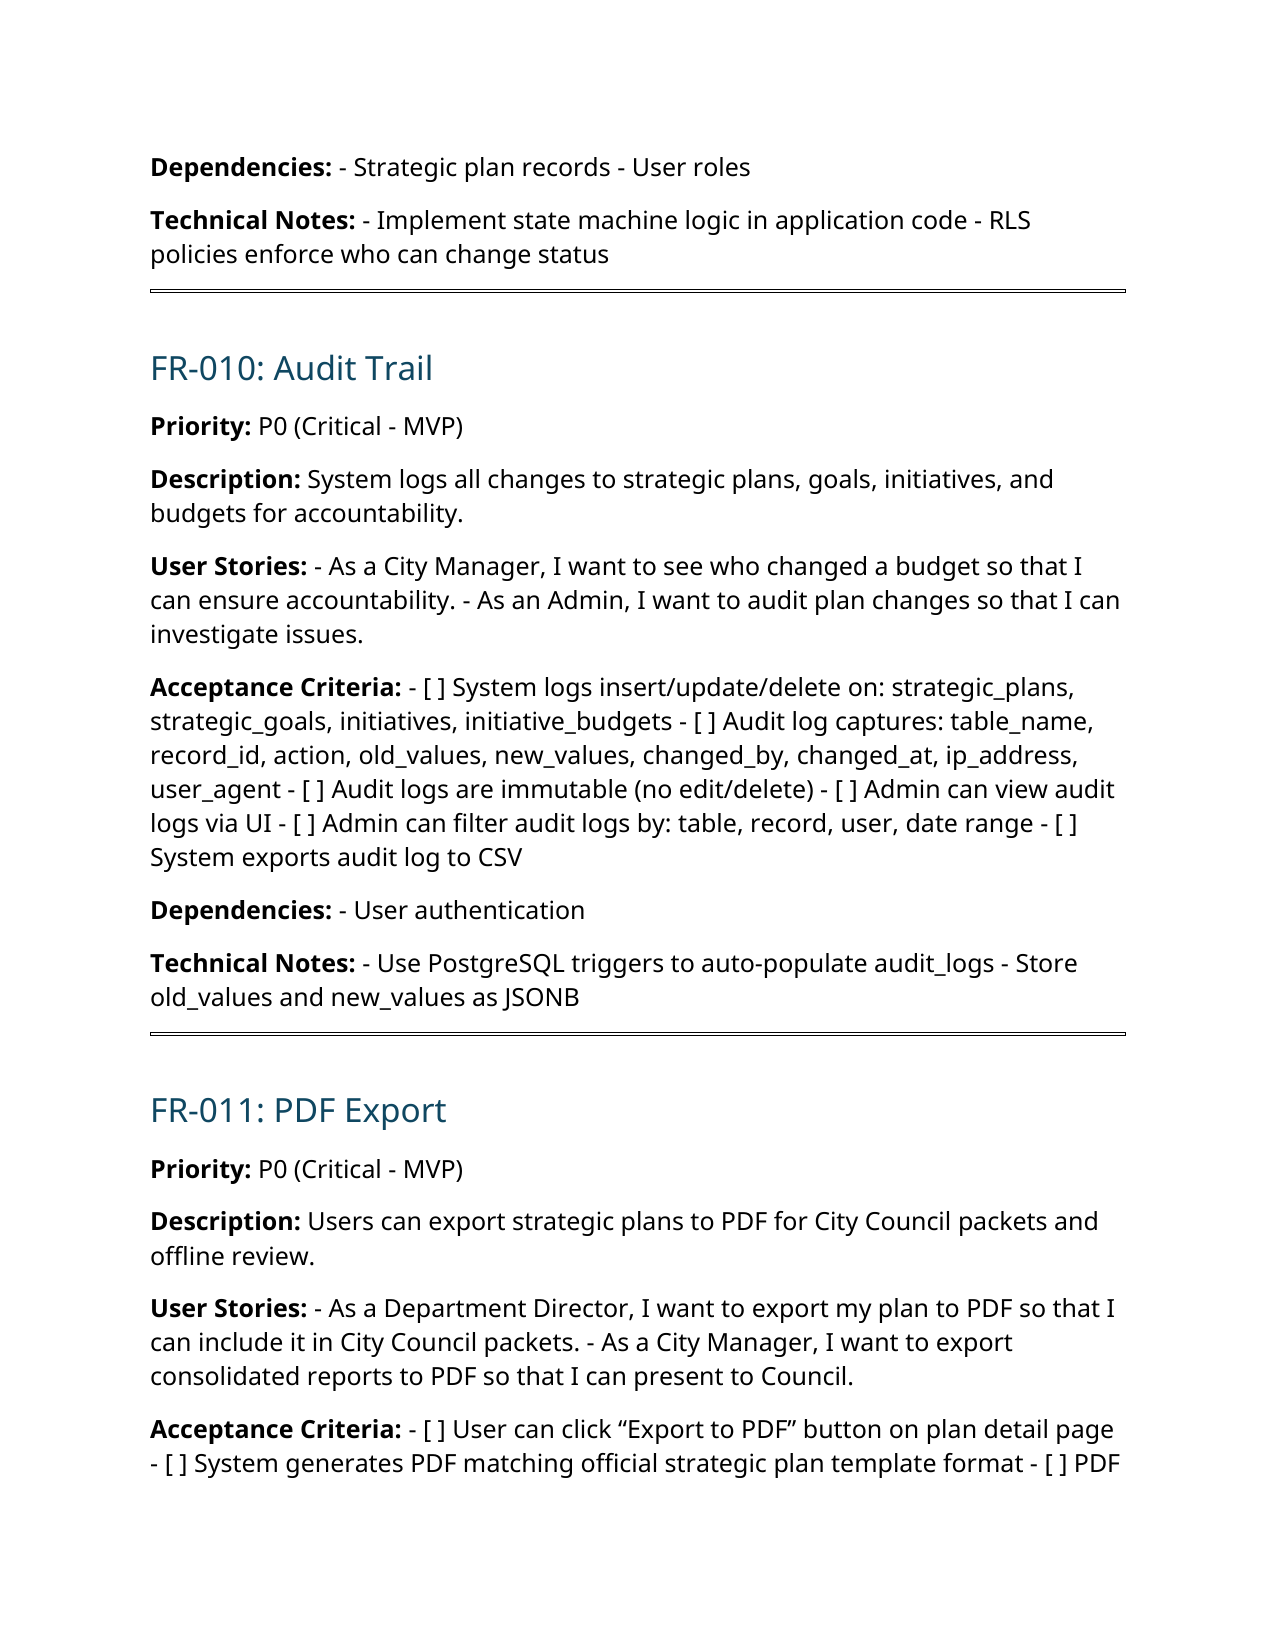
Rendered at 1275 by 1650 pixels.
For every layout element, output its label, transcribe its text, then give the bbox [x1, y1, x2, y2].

text Dependencies: - User authentication [150, 892, 1125, 927]
text Description: Users can export strategic plans to PDF for City Council packets and offline review. [150, 1204, 1125, 1272]
text Priority: P0 (Critical - MVP) [150, 409, 1125, 443]
text Acceptance Criteria: - [ ] System logs insert/update/delete on: strategic_plans, strategic_goals, initiatives, initiative_budgets - [ ] Audit log captures: table_name, record_id, action, old_values, new_values, changed_by, changed_at, ip_address, user_agent - [ ] Audit logs are immutable (no edit/delete) - [ ] Admin can view audit logs via UI - [ ] Admin can filter audit logs by: table, record, user, date range - [ ] System exports audit log to CSV [150, 669, 1125, 874]
subtitle FR-010: Audit Trail [150, 344, 1125, 390]
text Technical Notes: - Implement state machine logic in application code - RLS policies enforce who can change status [150, 203, 1125, 271]
subtitle FR-011: PDF Export [150, 1087, 1125, 1132]
text Dependencies: - Strategic plan records - User roles [150, 150, 1125, 184]
text User Stories: - As a City Manager, I want to see who changed a budget so that I can ensure accountability. - As an Admin, I want to audit plan changes so that I can investigate issues. [150, 548, 1125, 651]
text Technical Notes: - Use PostgreSQL triggers to auto-populate audit_logs - Store old_values and new_values as JSONB [150, 945, 1125, 1013]
text Priority: P0 (Critical - MVP) [150, 1151, 1125, 1185]
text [150, 1412, 1125, 1480]
text Description: System logs all changes to strategic plans, goals, initiatives, and budgets for accountability. [150, 462, 1125, 530]
text User Stories: - As a Department Director, I want to export my plan to PDF so that I can include it in City Council packets. - As a City Manager, I want to export consolidated reports to PDF so that I can present to Council. [150, 1291, 1125, 1393]
